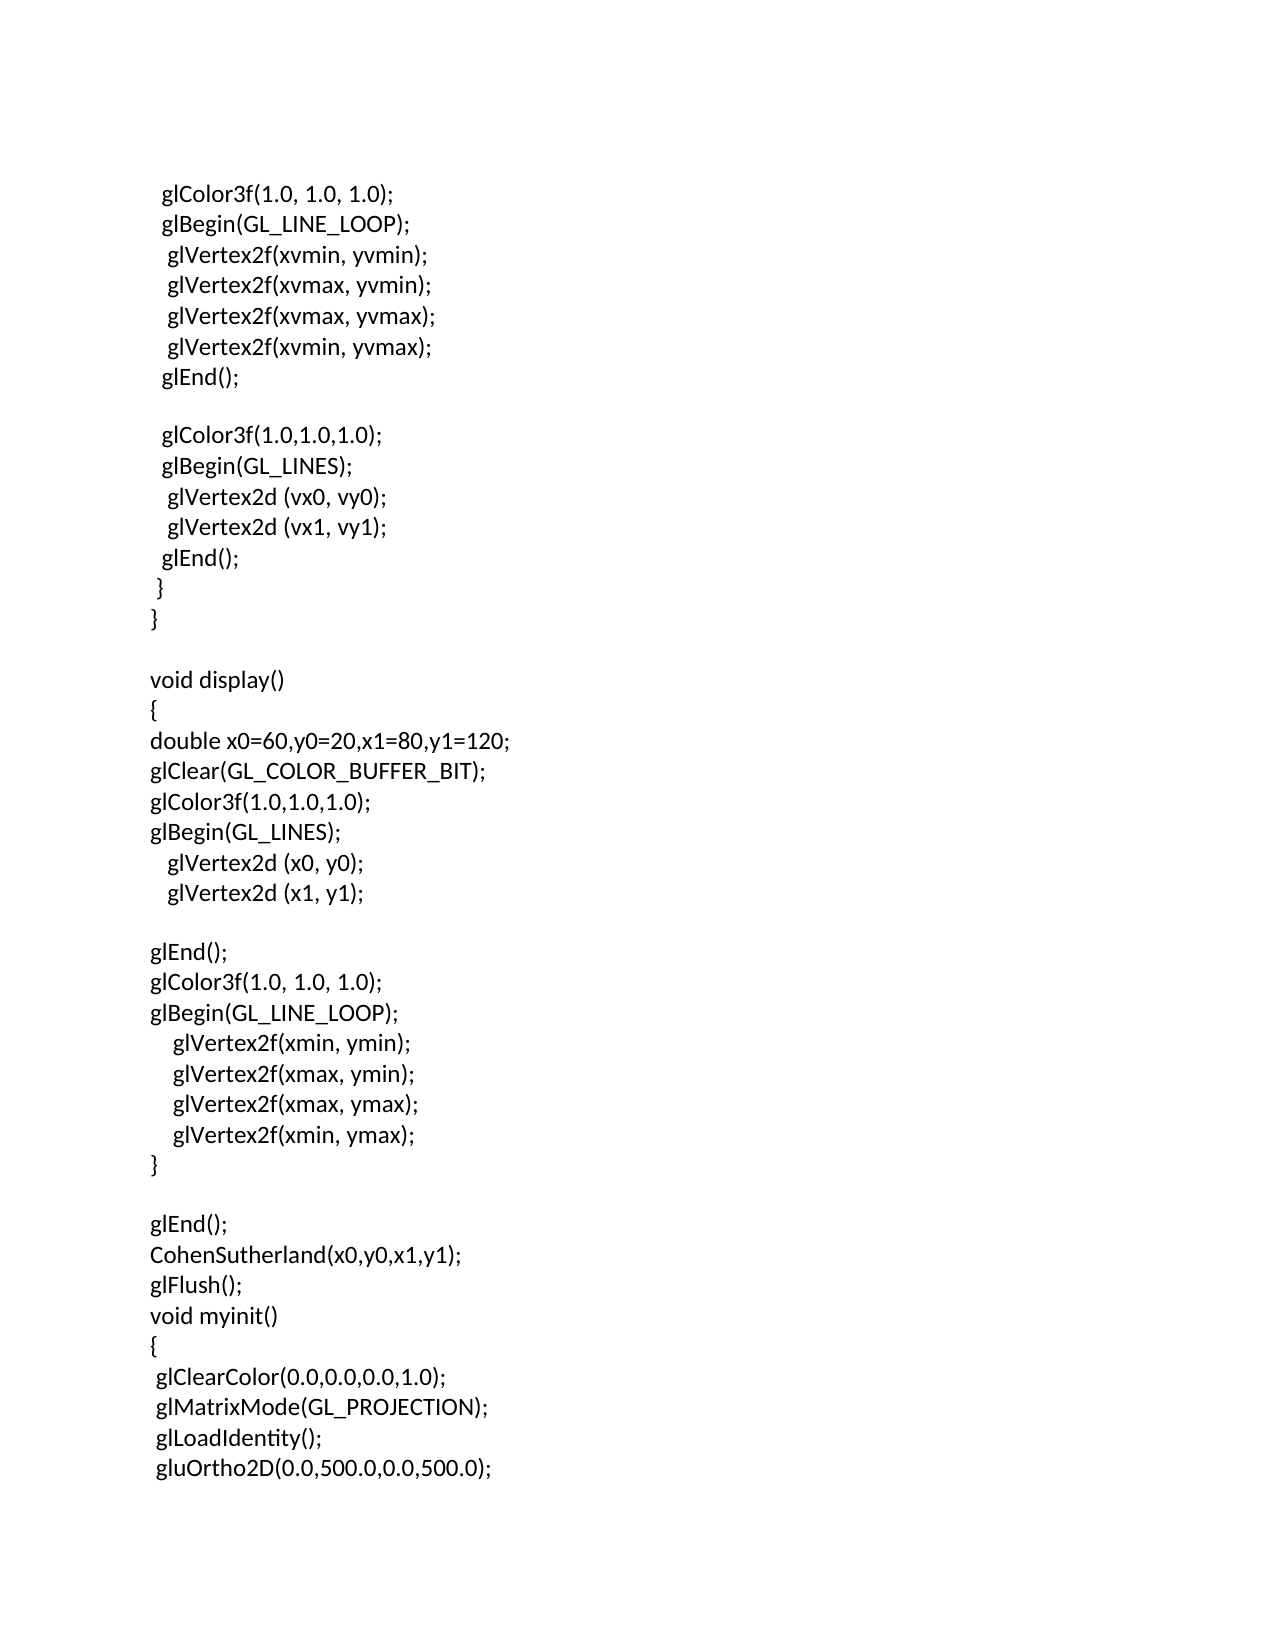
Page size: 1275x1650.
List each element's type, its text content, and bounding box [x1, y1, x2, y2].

text glColor3f(1.0, 1.0, 1.0); [150, 967, 1125, 997]
text glFlush(); [150, 1269, 1125, 1300]
text glEnd(); [150, 361, 1125, 392]
text void myinit() [150, 1300, 1125, 1330]
text glVertex2f(xvmax, yvmax); [150, 300, 1125, 331]
text glMatrixMode(GL_PROJECTION); [150, 1391, 1125, 1422]
text glBegin(GL_LINE_LOOP); [150, 997, 1125, 1028]
text } [150, 1150, 1125, 1180]
text } [150, 572, 1125, 603]
text { [150, 1330, 1125, 1361]
text glBegin(GL_LINE_LOOP); [150, 208, 1125, 239]
text glVertex2f(xmin, ymin); [150, 1028, 1125, 1058]
text glColor3f(1.0, 1.0, 1.0); [150, 178, 1125, 208]
text gluOrtho2D(0.0,500.0,0.0,500.0); [150, 1452, 1125, 1483]
text glClearColor(0.0,0.0,0.0,1.0); [150, 1361, 1125, 1391]
text } [150, 603, 1125, 633]
text glEnd(); [150, 542, 1125, 572]
text glEnd(); [150, 1208, 1125, 1239]
text CohenSutherland(x0,y0,x1,y1); [150, 1239, 1125, 1269]
text glVertex2d (x0, y0); [150, 847, 1125, 877]
text double x0=60,y0=20,x1=80,y1=120; [150, 725, 1125, 755]
text glVertex2f(xmax, ymax); [150, 1089, 1125, 1119]
text glClear(GL_COLOR_BUFFER_BIT); [150, 755, 1125, 786]
text glColor3f(1.0,1.0,1.0); [150, 786, 1125, 816]
text glVertex2d (vx1, vy1); [150, 511, 1125, 542]
text glEnd(); [150, 936, 1125, 967]
text glVertex2f(xmin, ymax); [150, 1119, 1125, 1150]
text glVertex2f(xmax, ymin); [150, 1058, 1125, 1089]
text glVertex2d (x1, y1); [150, 877, 1125, 908]
text void display() [150, 664, 1125, 694]
text { [150, 694, 1125, 725]
text glColor3f(1.0,1.0,1.0); [150, 420, 1125, 450]
text glBegin(GL_LINES); [150, 816, 1125, 847]
text glVertex2f(xvmin, yvmin); [150, 239, 1125, 269]
text glBegin(GL_LINES); [150, 450, 1125, 481]
text glVertex2f(xvmin, yvmax); [150, 331, 1125, 361]
text glVertex2f(xvmax, yvmin); [150, 269, 1125, 300]
text glLoadIdentity(); [150, 1422, 1125, 1452]
text glVertex2d (vx0, vy0); [150, 481, 1125, 511]
